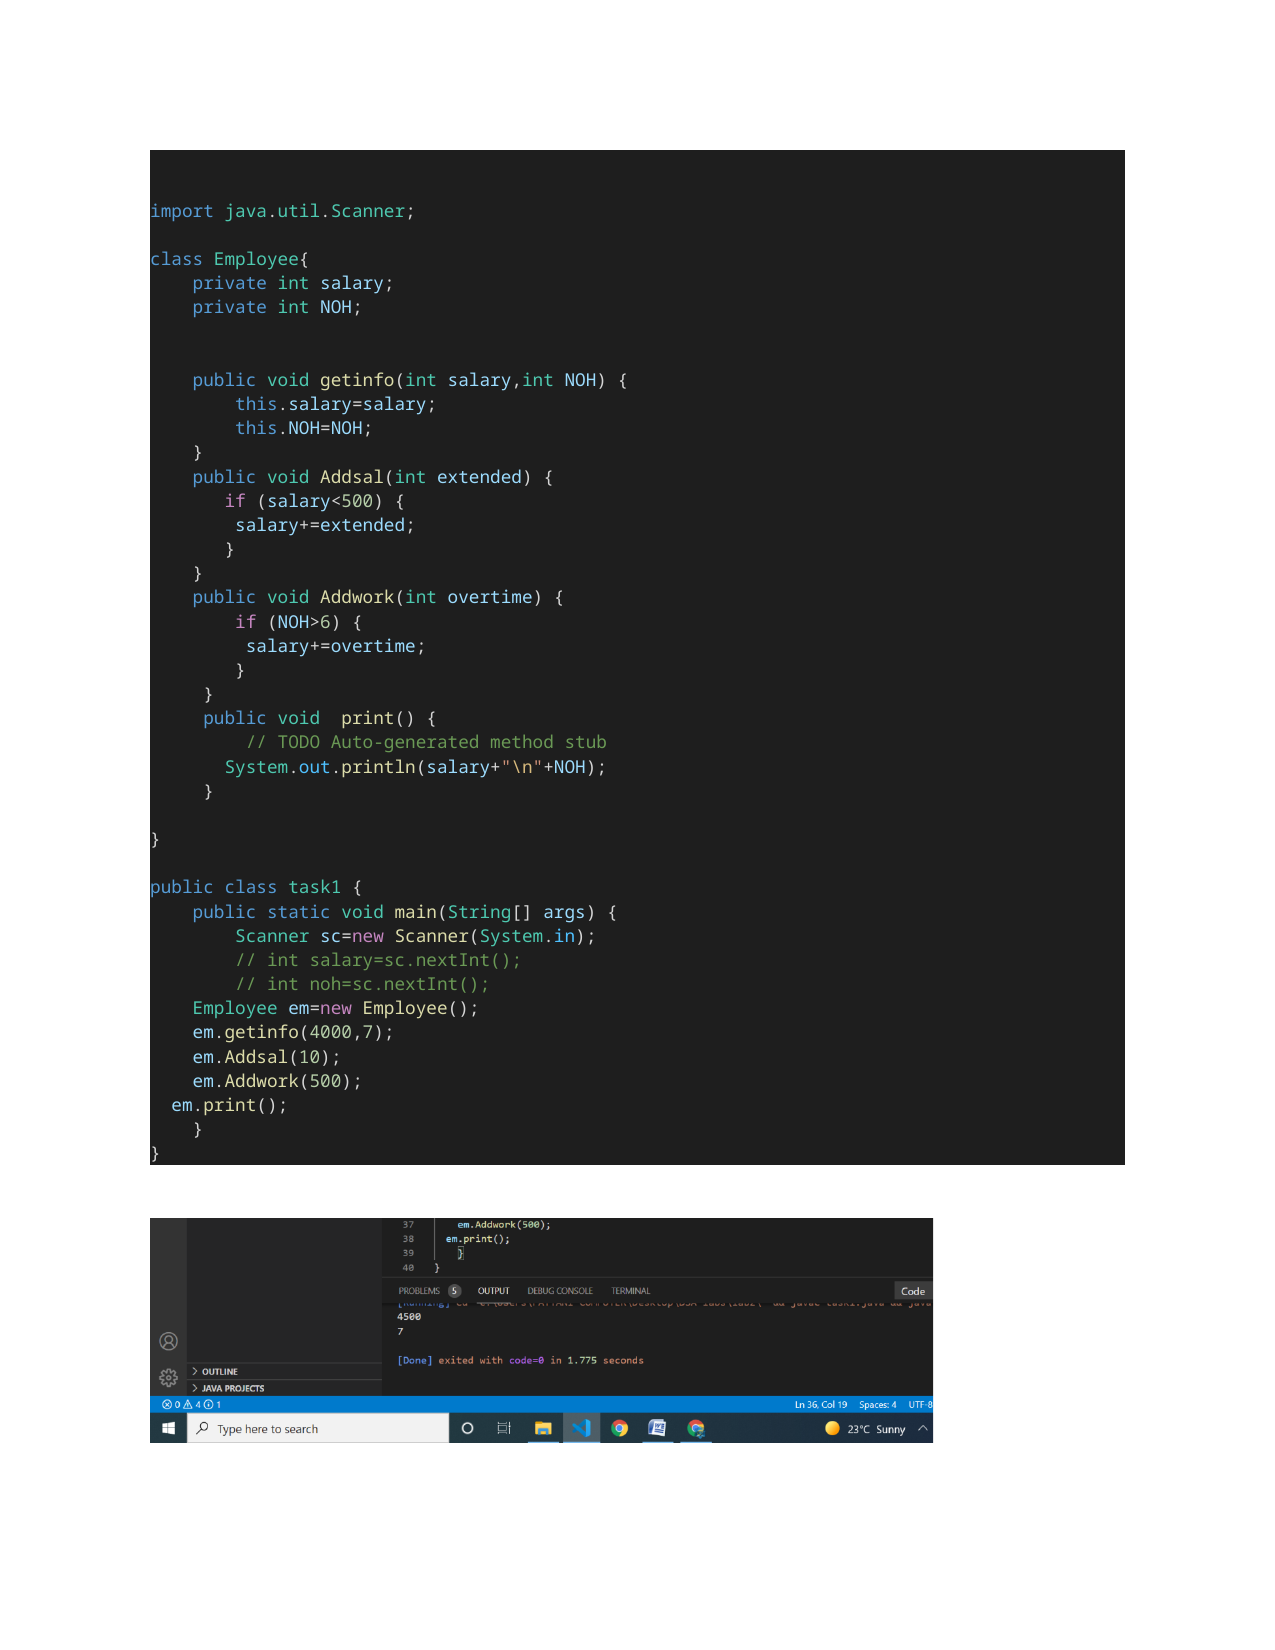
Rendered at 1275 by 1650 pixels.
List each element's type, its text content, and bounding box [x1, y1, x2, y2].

text } [150, 657, 1125, 682]
text salary+=overtime; [150, 633, 1125, 657]
text // TODO Auto-generated method stub [150, 730, 1125, 754]
text private int salary; [150, 271, 1125, 295]
text class Employee{ [150, 247, 1125, 271]
text Scanner sc=new Scanner(System.in); [150, 923, 1125, 947]
text } [150, 537, 1125, 561]
text } [150, 682, 1125, 706]
text this.salary=salary; [150, 392, 1125, 416]
text } [150, 827, 1125, 851]
text public static void main(String[] args) { [150, 899, 1125, 923]
text } [150, 1141, 1125, 1165]
text if (NOH>6) { [150, 609, 1125, 633]
picture [150, 1218, 934, 1443]
text private int NOH; [150, 295, 1125, 319]
text salary+=extended; [150, 512, 1125, 537]
text em.getinfo(4000,7); [150, 1020, 1125, 1044]
text public void Addsal(int extended) { [150, 464, 1125, 488]
text Employee em=new Employee(); [150, 996, 1125, 1020]
text em.Addsal(10); [150, 1044, 1125, 1068]
text System.out.println(salary+"\n"+NOH); [150, 754, 1125, 778]
text } [150, 561, 1125, 585]
text public void Addwork(int overtime) { [150, 585, 1125, 609]
text this.NOH=NOH; [150, 416, 1125, 440]
text if (salary<500) { [150, 488, 1125, 512]
text import java.util.Scanner; [150, 198, 1125, 222]
text public void print() { [150, 706, 1125, 730]
text em.Addwork(500); [150, 1068, 1125, 1092]
text public void getinfo(int salary,int NOH) { [150, 367, 1125, 392]
text public class task1 { [150, 875, 1125, 899]
text // int noh=sc.nextInt(); [150, 972, 1125, 996]
text } [150, 778, 1125, 802]
text } [150, 1117, 1125, 1141]
text // int salary=sc.nextInt(); [150, 947, 1125, 972]
text } [150, 440, 1125, 464]
text em.print(); [150, 1092, 1125, 1117]
